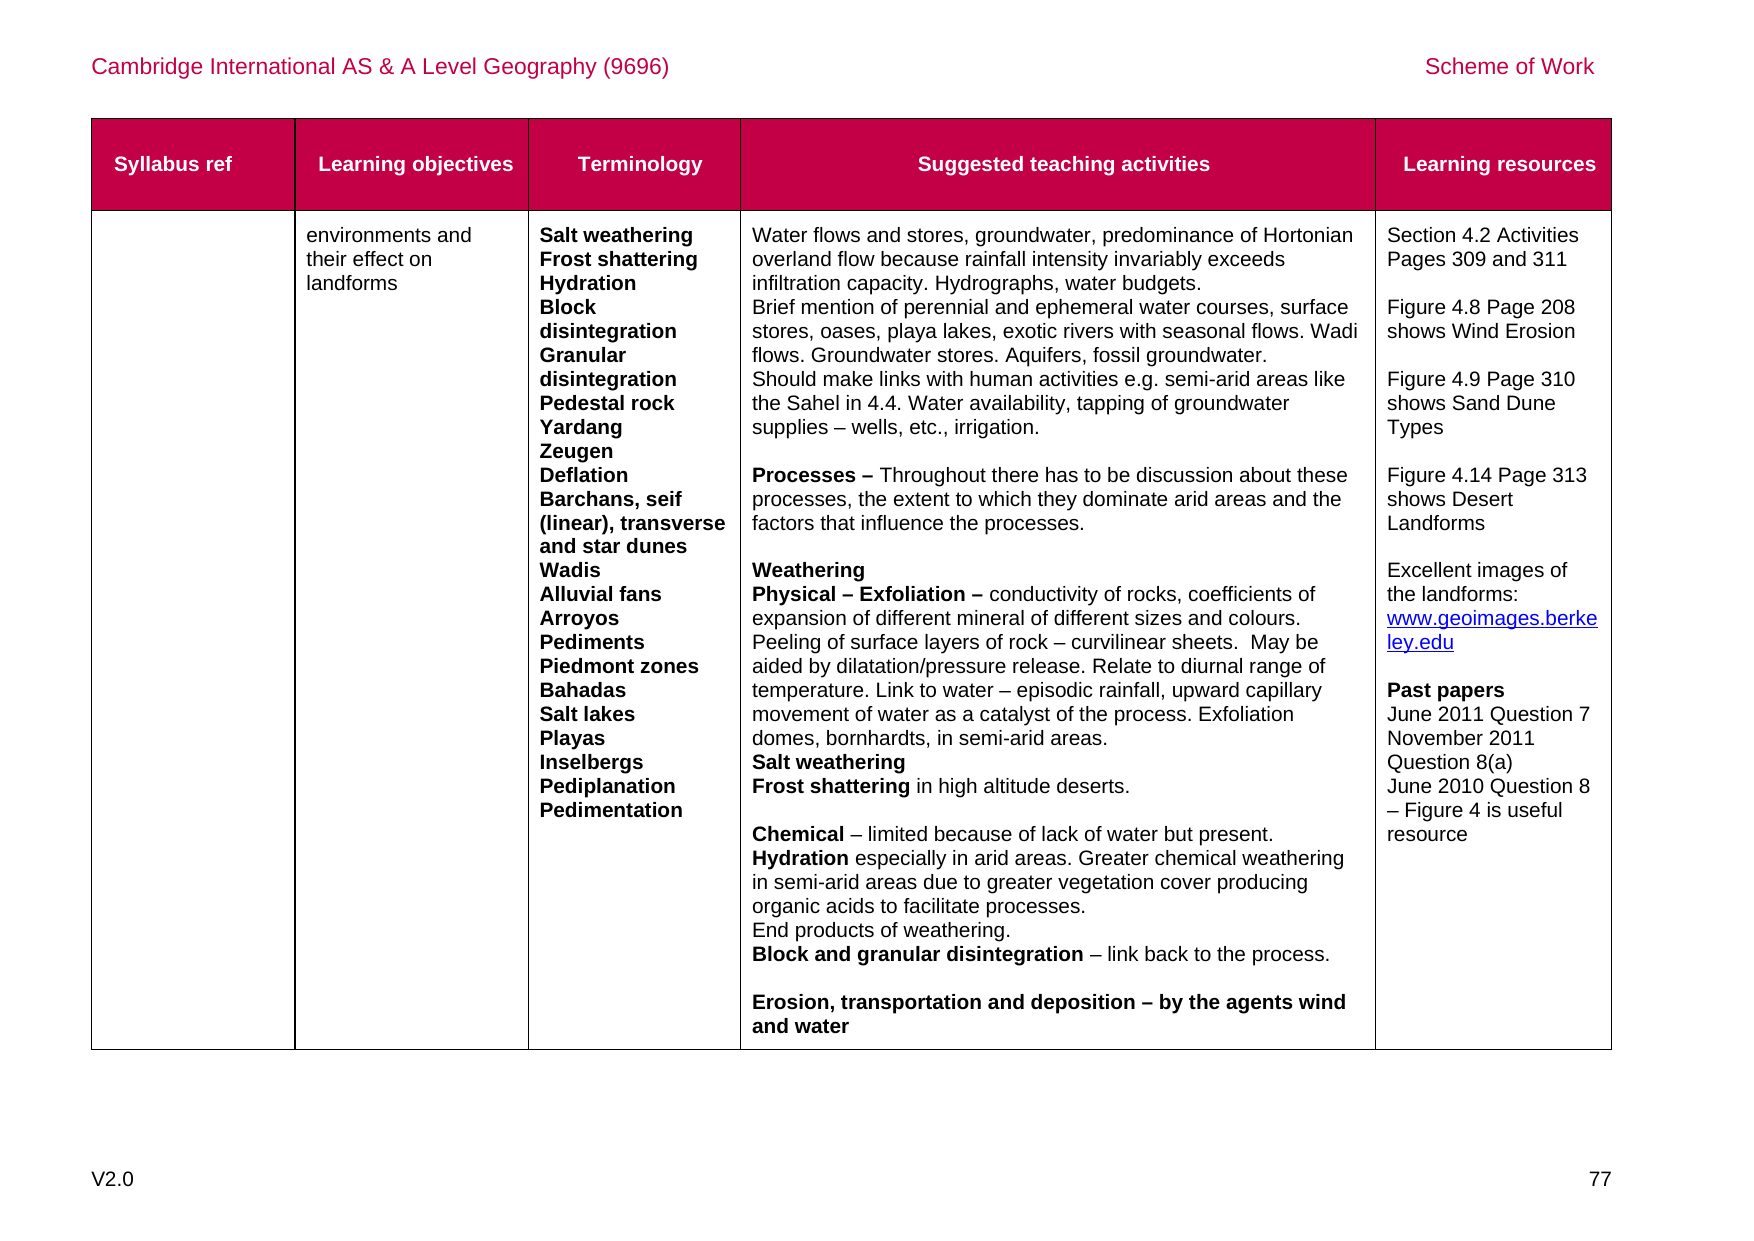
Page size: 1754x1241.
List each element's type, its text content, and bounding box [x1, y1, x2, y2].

table_header Learning objectives [296, 119, 528, 210]
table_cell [1376, 211, 1611, 1049]
table_header Suggested teaching activities [741, 119, 1375, 210]
table_header Terminology [529, 119, 740, 210]
table_header Learning resources [1376, 119, 1611, 210]
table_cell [529, 211, 740, 1049]
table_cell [92, 211, 294, 1049]
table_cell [741, 211, 1375, 1049]
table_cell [296, 211, 528, 1049]
table_header Syllabus ref [92, 119, 294, 210]
